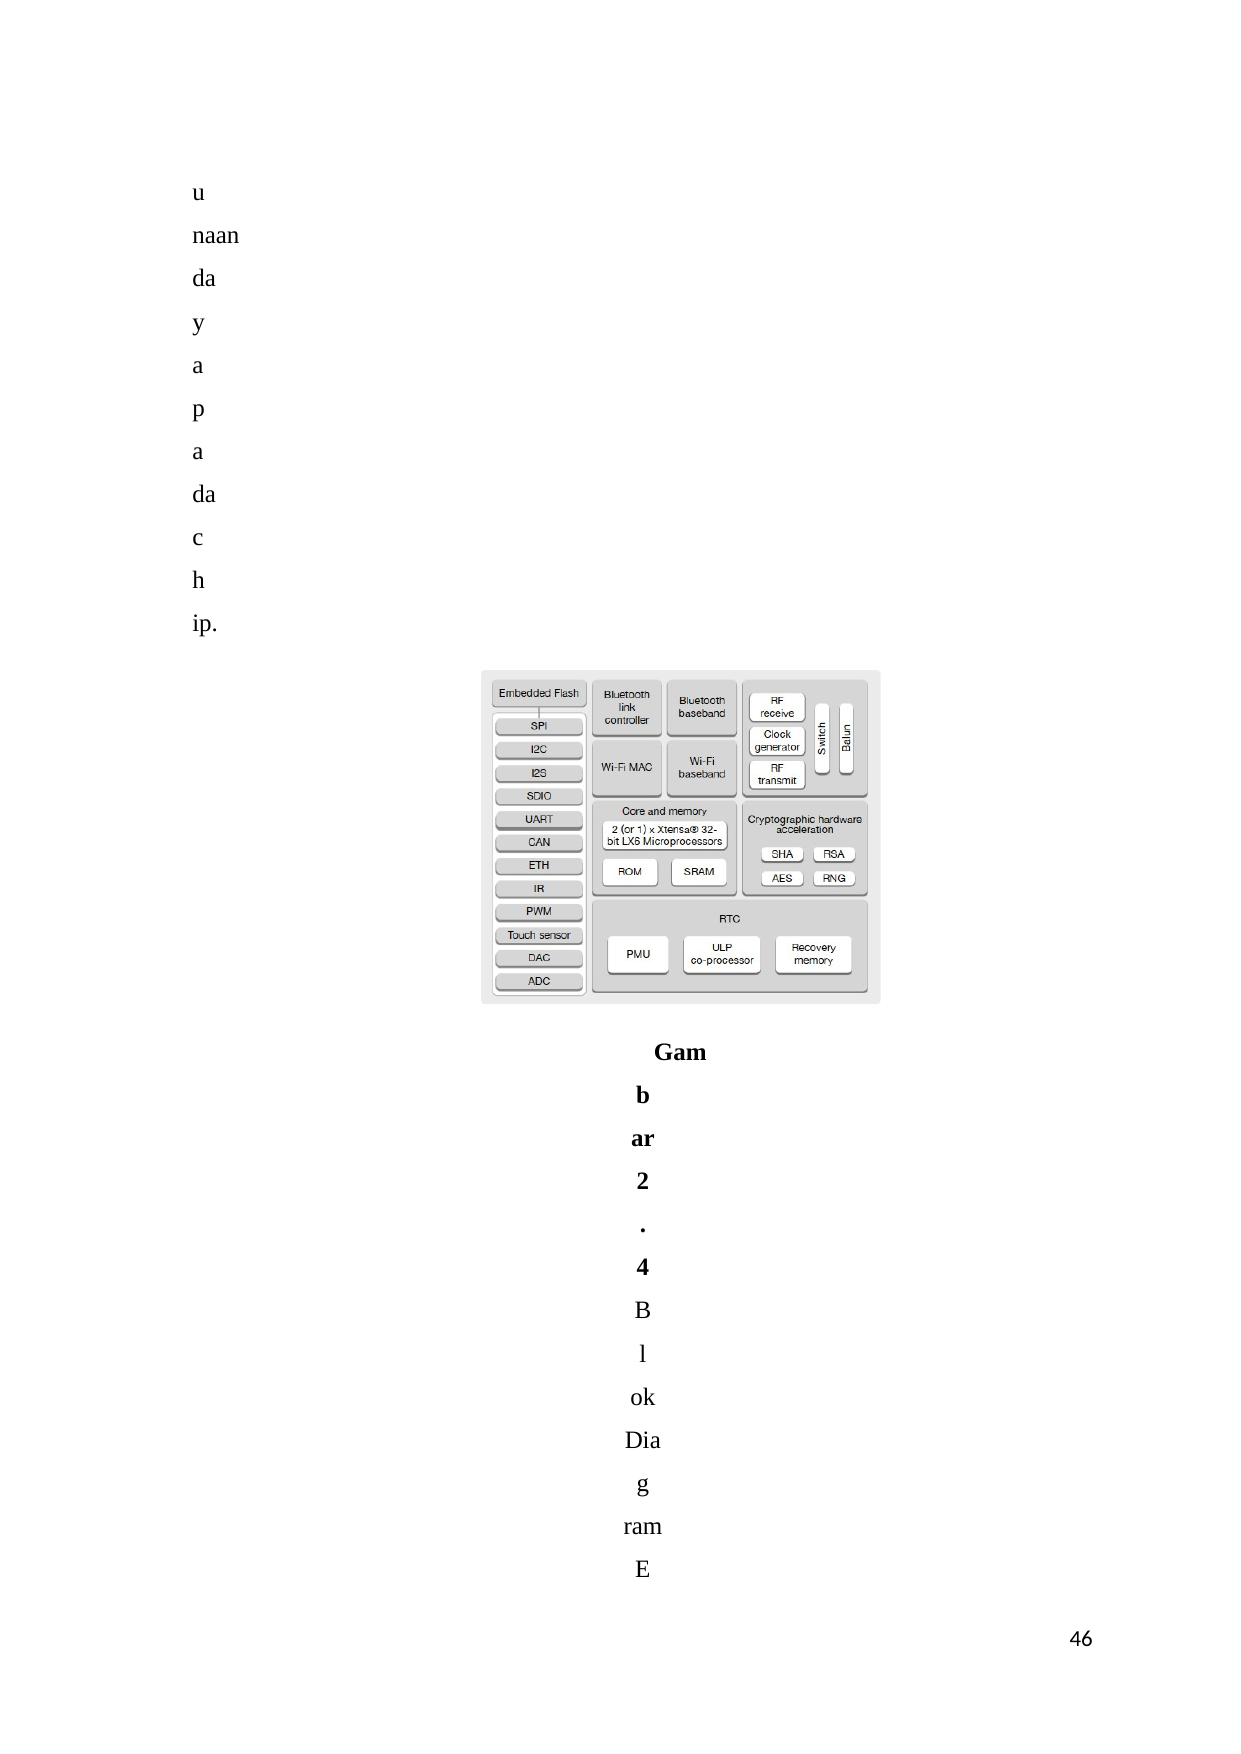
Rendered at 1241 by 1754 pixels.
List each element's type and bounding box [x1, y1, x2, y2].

text [192, 177, 1093, 637]
text [192, 1037, 1093, 1583]
picture [477, 666, 883, 1009]
